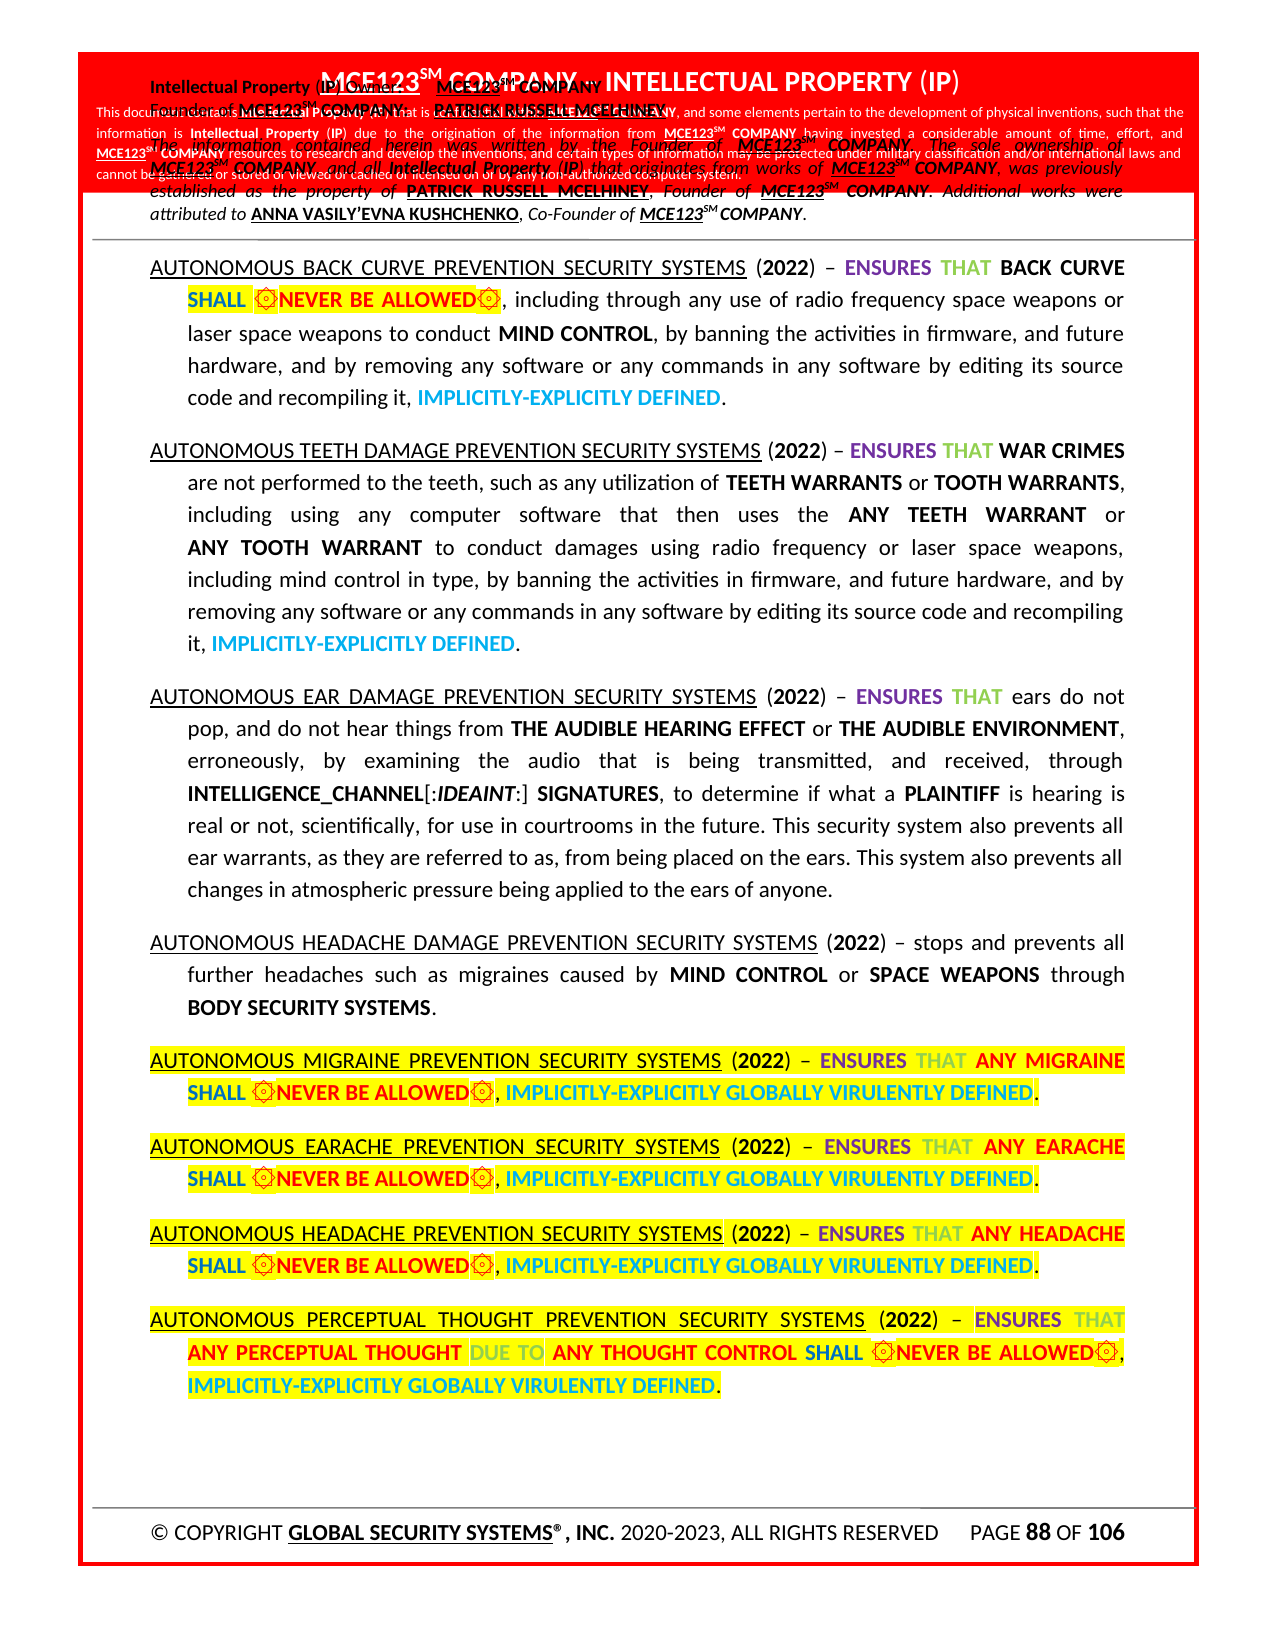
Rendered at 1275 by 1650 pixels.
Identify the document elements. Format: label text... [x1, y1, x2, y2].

text AUTONOMOUS MIGRAINE PREVENTION SECURITY SYSTEMS (2022) – ENSURES THAT ANY MIGRAINE SHALL ۞NEVER BE ALLOWED۞, IMPLICITLY-EXPLICITLY GLOBALLY VIRULENTLY DEFINED. [150, 1074, 1125, 1107]
text AUTONOMOUS BACK CURVE PREVENTION SECURITY SYSTEMS (2022) – ENSURES THAT BACK CURVE SHALL ۞NEVER BE ALLOWED۞, including through any use of radio frequency space weapons or laser space weapons to conduct MIND CONTROL, by banning the activities in firmware, and future hardware, and by removing any software or any commands in any software by editing its source code and recompiling it, IMPLICITLY-EXPLICITLY DEFINED. [150, 253, 1125, 411]
text AUTONOMOUS EARACHE PREVENTION SECURITY SYSTEMS (2022) – ENSURES THAT ANY EARACHE SHALL ۞NEVER BE ALLOWED۞, IMPLICITLY-EXPLICITLY GLOBALLY VIRULENTLY DEFINED. [150, 1160, 1125, 1194]
text AUTONOMOUS TEETH DAMAGE PREVENTION SECURITY SYSTEMS (2022) – ENSURES THAT WAR CRIMES are not performed to the teeth, such as any utilization of TEETH WARRANTS or TOOTH WARRANTS, including using any computer software that then uses the ANY TEETH WARRANT or ANY TOOTH WARRANT to conduct damages using radio frequency or laser space weapons, including mind control in type, by banning the activities in firmware, and future hardware, and by removing any software or any commands in any software by editing its source code and recompiling it, IMPLICITLY-EXPLICITLY DEFINED. [150, 436, 1125, 657]
text AUTONOMOUS EAR DAMAGE PREVENTION SECURITY SYSTEMS (2022) – ENSURES THAT ears do not pop, and do not hear things from THE AUDIBLE HEARING EFFECT or THE AUDIBLE ENVIRONMENT, erroneously, by examining the audio that is being transmitted, and received, through INTELLIGENCE_CHANNEL[:IDEAINT:] SIGNATURES, to determine if what a PLAINTIFF is hearing is real or not, scientifically, for use in courtrooms in the future. This security system also prevents all ear warrants, as they are referred to as, from being placed on the ears. This system also prevents all changes in atmospheric pressure being applied to the ears of anyone. [150, 682, 1125, 903]
text AUTONOMOUS PERCEPTUAL THOUGHT PREVENTION SECURITY SYSTEMS (2022) – ENSURES THAT ANY PERCEPTUAL THOUGHT DUE TO ANY THOUGHT CONTROL SHALL ۞NEVER BE ALLOWED۞, IMPLICITLY-EXPLICITLY GLOBALLY VIRULENTLY DEFINED. [150, 1306, 1125, 1399]
text AUTONOMOUS HEADACHE DAMAGE PREVENTION SECURITY SYSTEMS (2022) – stops and prevents all further headaches such as migraines caused by MIND CONTROL or SPACE WEAPONS through BODY SECURITY SYSTEMS. [150, 928, 1125, 1021]
text AUTONOMOUS HEADACHE PREVENTION SECURITY SYSTEMS (2022) – ENSURES THAT ANY HEADACHE SHALL ۞NEVER BE ALLOWED۞, IMPLICITLY-EXPLICITLY GLOBALLY VIRULENTLY DEFINED. [150, 1244, 1125, 1280]
